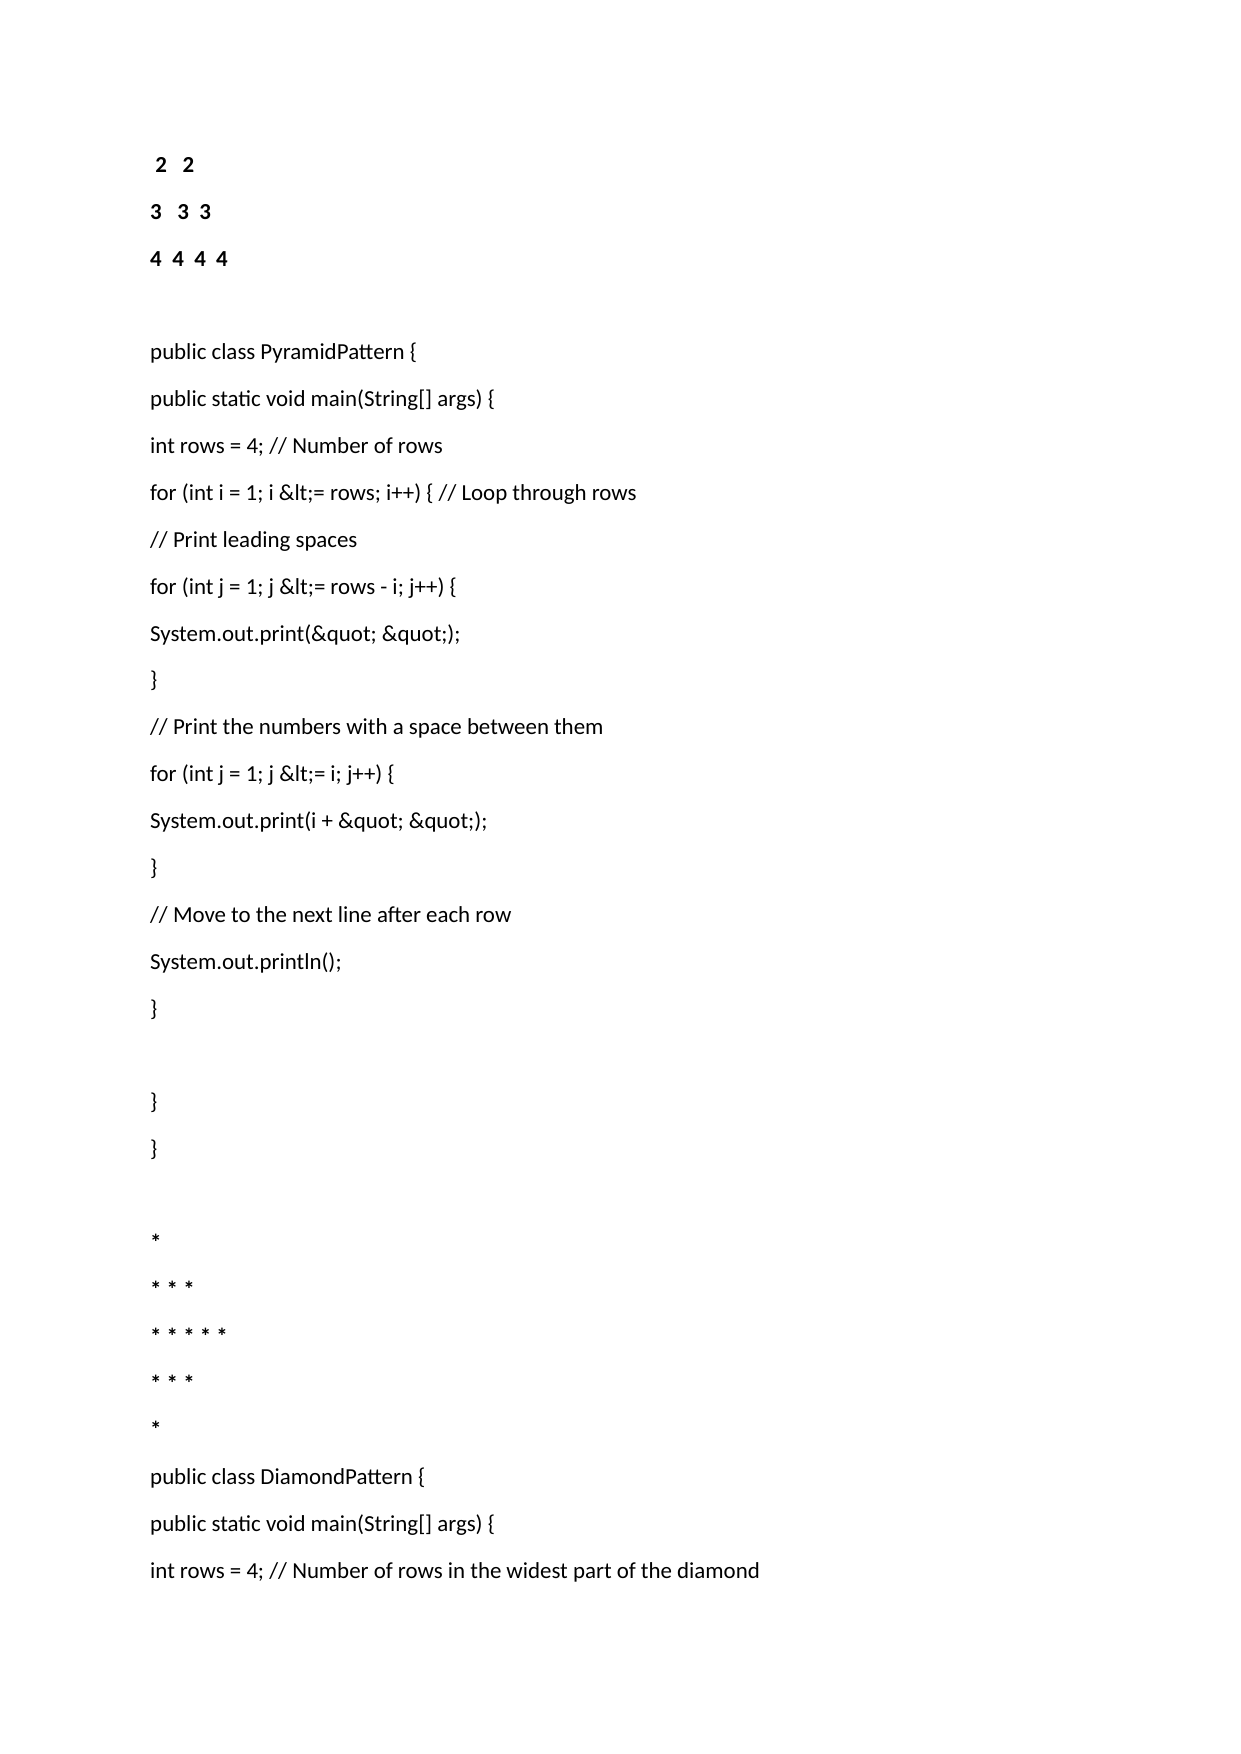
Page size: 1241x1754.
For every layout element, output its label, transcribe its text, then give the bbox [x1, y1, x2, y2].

text 2 2 [150, 150, 1090, 178]
text for (int j = 1; j &lt;= rows - i; j++) { [150, 572, 1090, 600]
text for (int j = 1; j &lt;= i; j++) { [150, 759, 1090, 787]
text } [150, 994, 1090, 1022]
text // Print leading spaces [150, 525, 1090, 553]
text System.out.print(i + &quot; &quot;); [150, 806, 1090, 834]
text int rows = 4; // Number of rows in the widest part of the diamond [150, 1556, 1090, 1584]
text * * * * * [150, 1322, 1090, 1350]
text * [150, 1228, 1090, 1256]
text int rows = 4; // Number of rows [150, 431, 1090, 459]
text public static void main(String[] args) { [150, 384, 1090, 412]
text public class DiamondPattern { [150, 1462, 1090, 1491]
text * * * [150, 1369, 1090, 1397]
text for (int i = 1; i &lt;= rows; i++) { // Loop through rows [150, 478, 1090, 506]
text // Print the numbers with a space between them [150, 712, 1090, 741]
text } [150, 853, 1090, 881]
text 4 4 4 4 [150, 244, 1090, 272]
text public class PyramidPattern { [150, 337, 1090, 366]
text System.out.println(); [150, 947, 1090, 975]
text } [150, 1134, 1090, 1162]
text 3 3 3 [150, 197, 1090, 225]
text // Move to the next line after each row [150, 900, 1090, 928]
text System.out.print(&quot; &quot;); [150, 619, 1090, 647]
text public static void main(String[] args) { [150, 1509, 1090, 1537]
text } [150, 1087, 1090, 1116]
text * [150, 1416, 1090, 1444]
text } [150, 666, 1090, 694]
text * * * [150, 1275, 1090, 1303]
